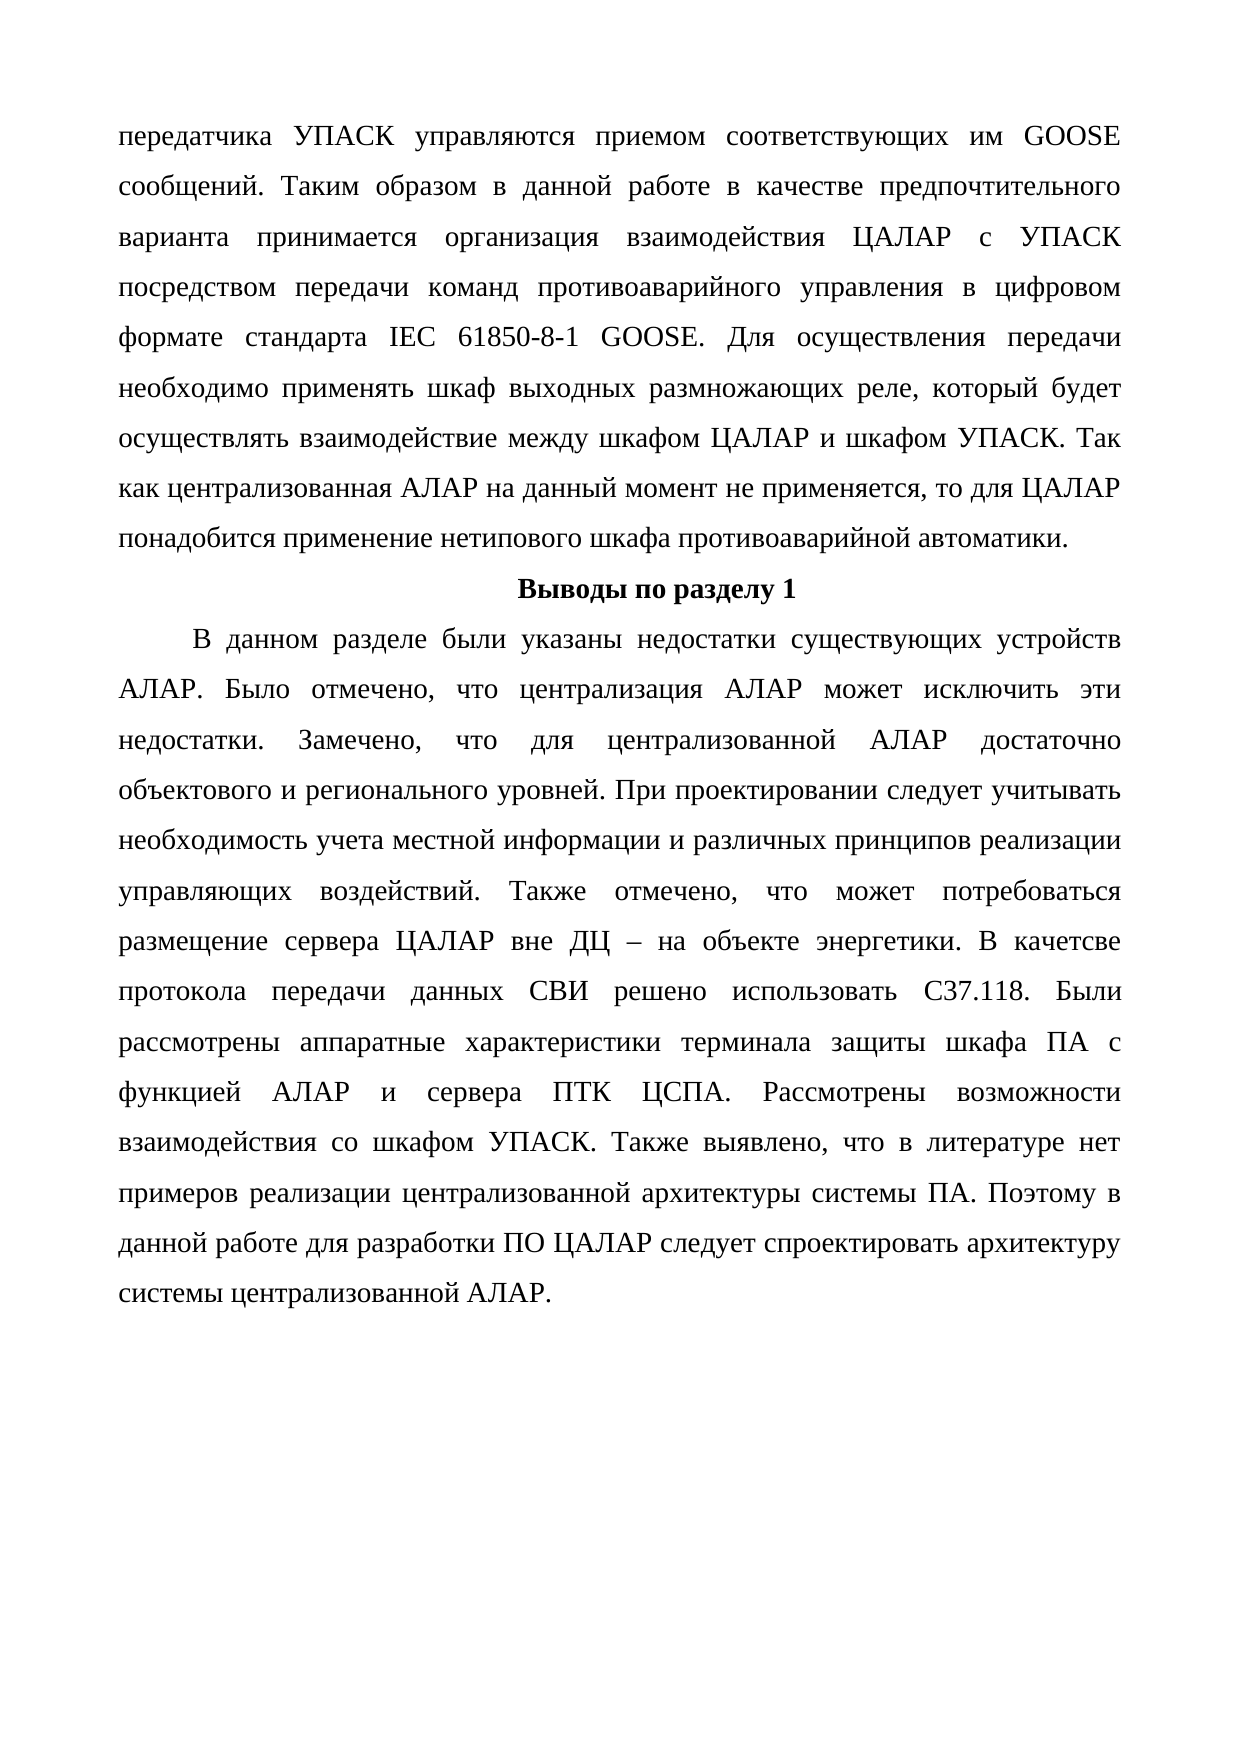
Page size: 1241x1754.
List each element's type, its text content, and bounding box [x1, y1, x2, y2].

subtitle Выводы по разделу 1 [192, 571, 1122, 604]
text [118, 118, 1122, 554]
text В данном разделе были указаны недостатки существующих устройств АЛАР. Было отмечено, что централизация АЛАР может исключить эти недостатки. Замечено, что для централизованной АЛАР достаточно объектового и регионального уровней. При проектировании следует учитывать необходимость учета местной информации и различных принципов реализации управляющих воздействий. Также отмечено, что может потребоваться размещение сервера ЦАЛАР вне ДЦ – на объекте энергетики. В качетсве протокола передачи данных СВИ решено использовать C37.118. Были рассмотрены аппаратные характеристики терминала защиты шкафа ПА с функцией АЛАР и сервера ПТК ЦСПА. Рассмотрены возможности взаимодействия со шкафом УПАСК. Также выявлено, что в литературе нет примеров реализации централизованной архитектуры системы ПА. Поэтому в данной работе для разработки ПО ЦАЛАР следует спроектировать архитектуру системы централизованной АЛАР. [118, 621, 1122, 1309]
